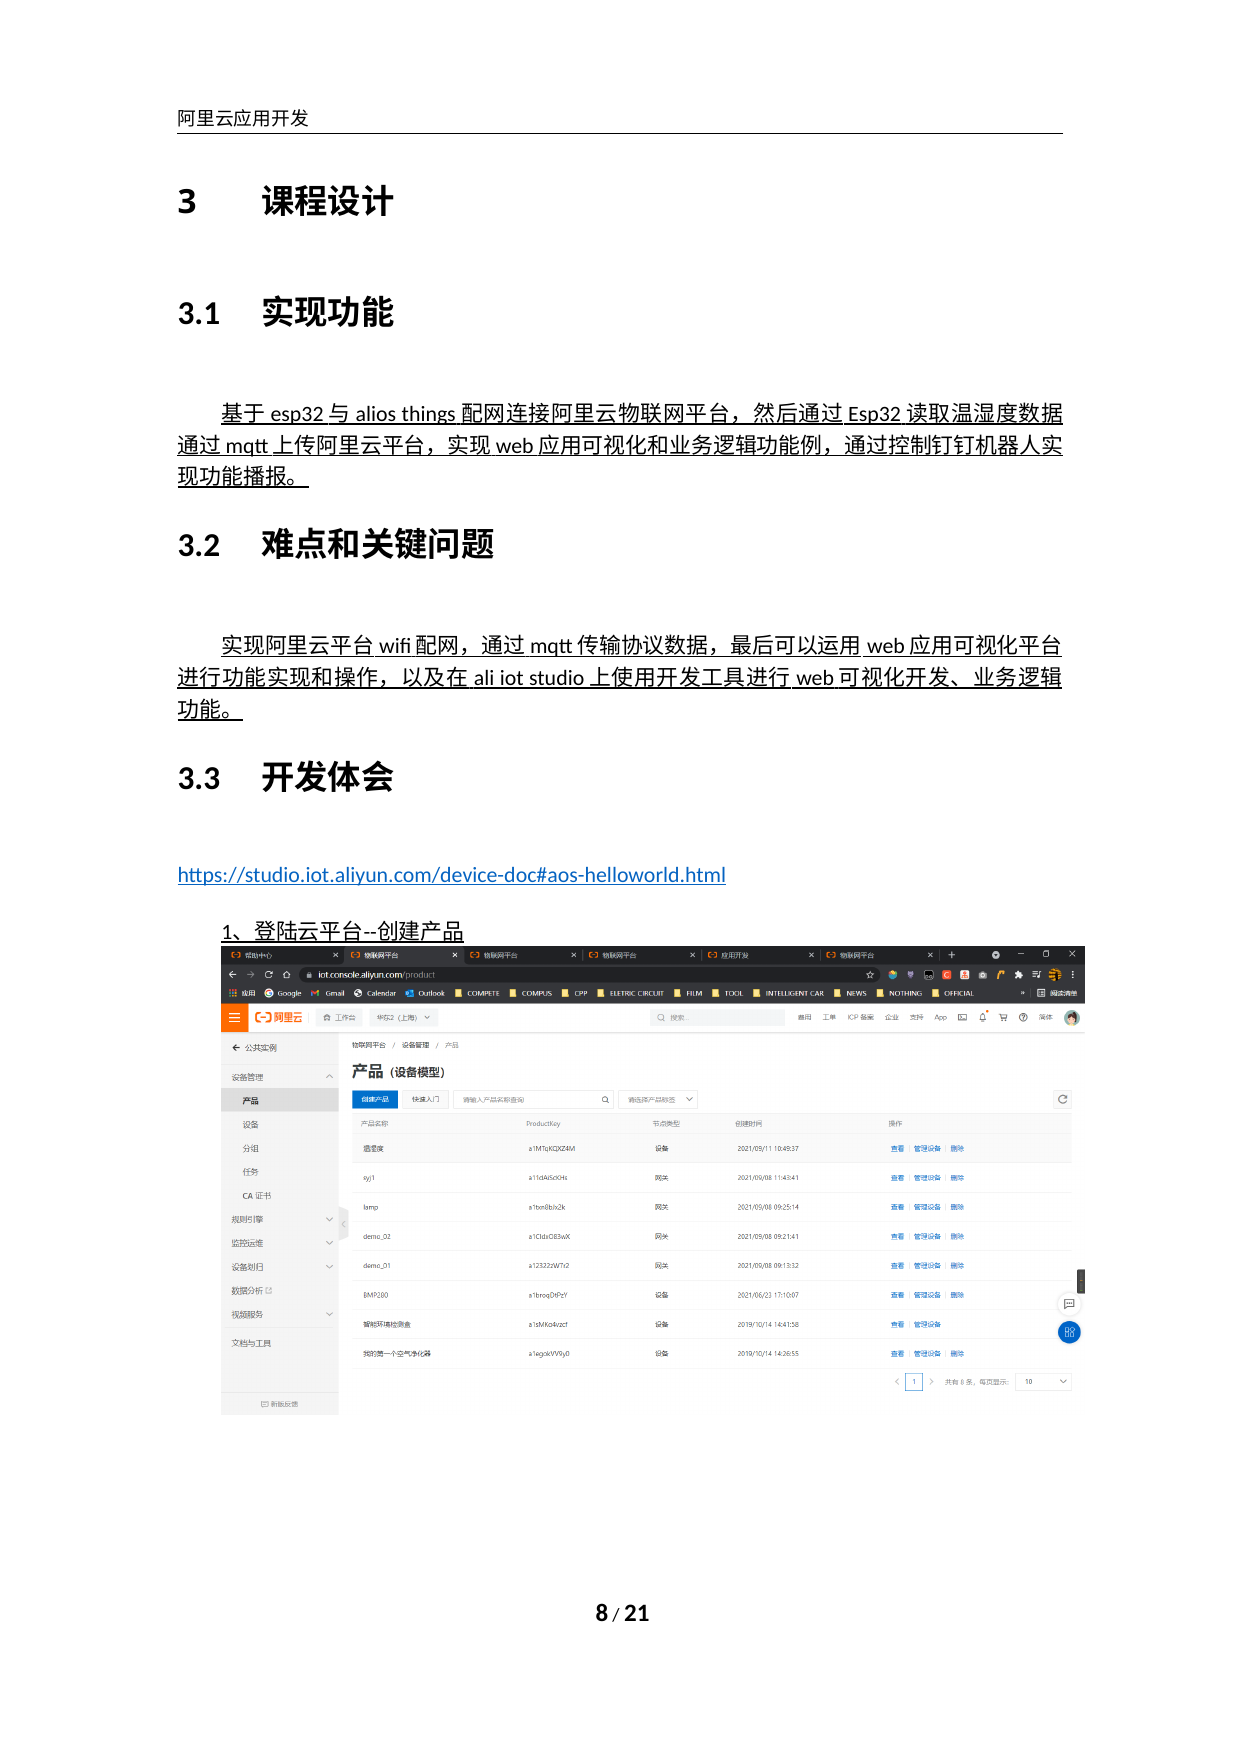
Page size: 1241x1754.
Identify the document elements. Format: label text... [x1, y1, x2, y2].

text 1、登陆云平台--创建产品 [177, 914, 1063, 946]
picture [221, 946, 1085, 1415]
text https://studio.iot.aliyun.com/device-doc#aos-helloworld.html [177, 861, 1063, 888]
subtitle 实现功能 [177, 286, 1063, 334]
subtitle 课程设计 [177, 175, 1063, 223]
subtitle 难点和关键问题 [177, 518, 1063, 566]
text 实现阿里云平台wifi配网，通过mqtt传输协议数据，最后可以运用web应用可视化平台进行功能实现和操作，以及在ali iot studio上使用开发工具进行web可视化开发、业务逻辑功能。 [177, 628, 1063, 723]
text 基于esp32与alios things配网连接阿里云物联网平台，然后通过Esp32读取温湿度数据通过mqtt上传阿里云平台，实现web应用可视化和业务逻辑功能例，通过控制钉钉机器人实现功能播报。 [177, 456, 1063, 491]
text 基于esp32与alios things配网连接阿里云物联网平台，然后通过Esp32读取温湿度数据通过mqtt上传阿里云平台，实现web应用可视化和业务逻辑功能例，通过控制钉钉机器人实现功能播报。 [177, 396, 1063, 455]
subtitle 开发体会 [177, 751, 1063, 799]
